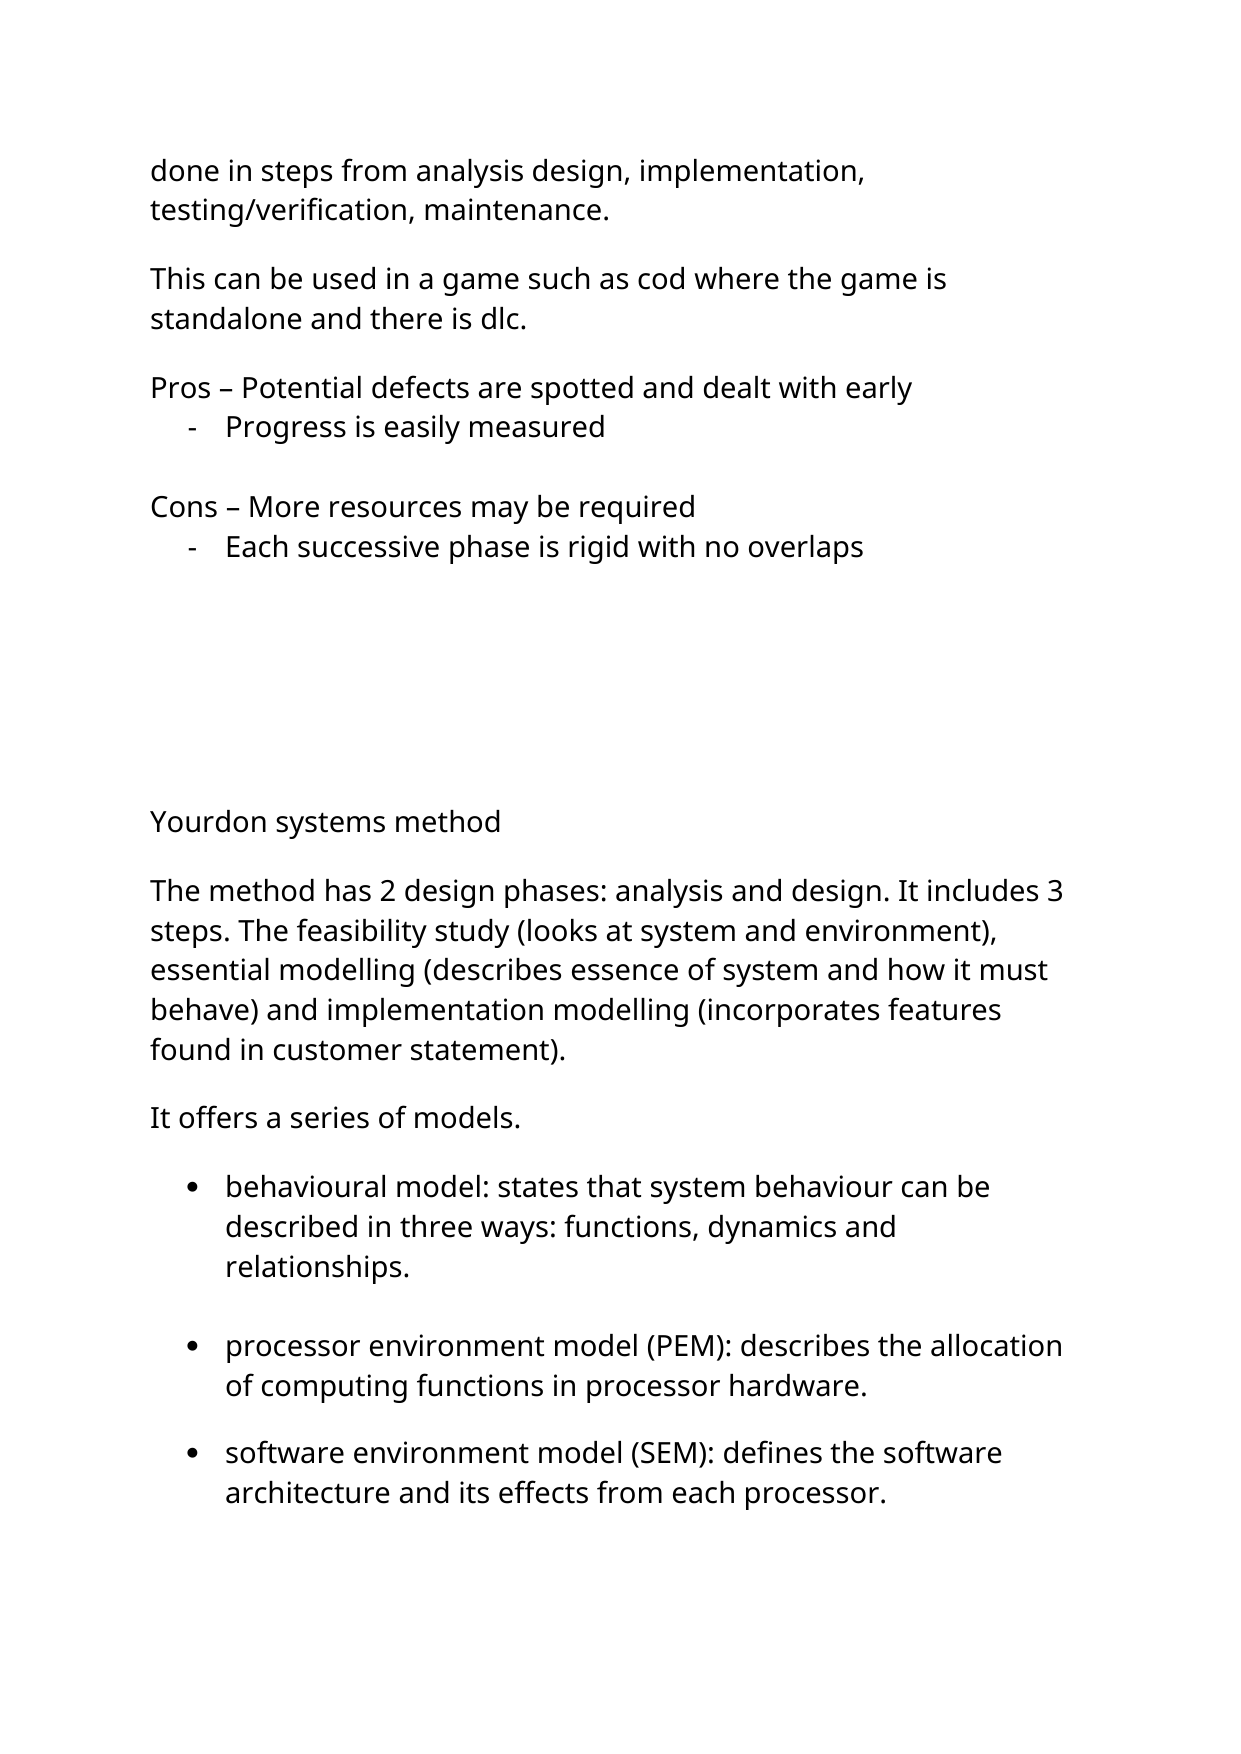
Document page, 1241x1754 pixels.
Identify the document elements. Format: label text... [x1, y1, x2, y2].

text The method has 2 design phases: analysis and design. It includes 3 steps. The feasibility study (looks at system and environment), essential modelling (describes essence of system and how it must behave) and implementation modelling (incorporates features found in customer statement). [150, 870, 1090, 1068]
text Cons – More resources may be required [150, 486, 1090, 526]
list Each successive phase is rigid with no overlaps [187, 526, 1090, 566]
text It offers a series of models. [150, 1098, 1090, 1137]
list behavioural model: states that system behaviour can be described in three ways: functions, dynamics and relationships. [187, 1167, 1090, 1286]
list software environment model (SEM): defines the software architecture and its effects from each processor. [187, 1433, 1090, 1512]
text Yourdon systems method [150, 801, 1090, 841]
list processor environment model (PEM): describes the allocation of computing functions in processor hardware. [187, 1325, 1090, 1405]
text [150, 150, 1090, 229]
list Progress is easily measured [187, 407, 1090, 446]
text This can be used in a game such as cod where the game is standalone and there is dlc. [150, 258, 1090, 338]
text Pros – Potential defects are spotted and dealt with early [150, 367, 1090, 407]
